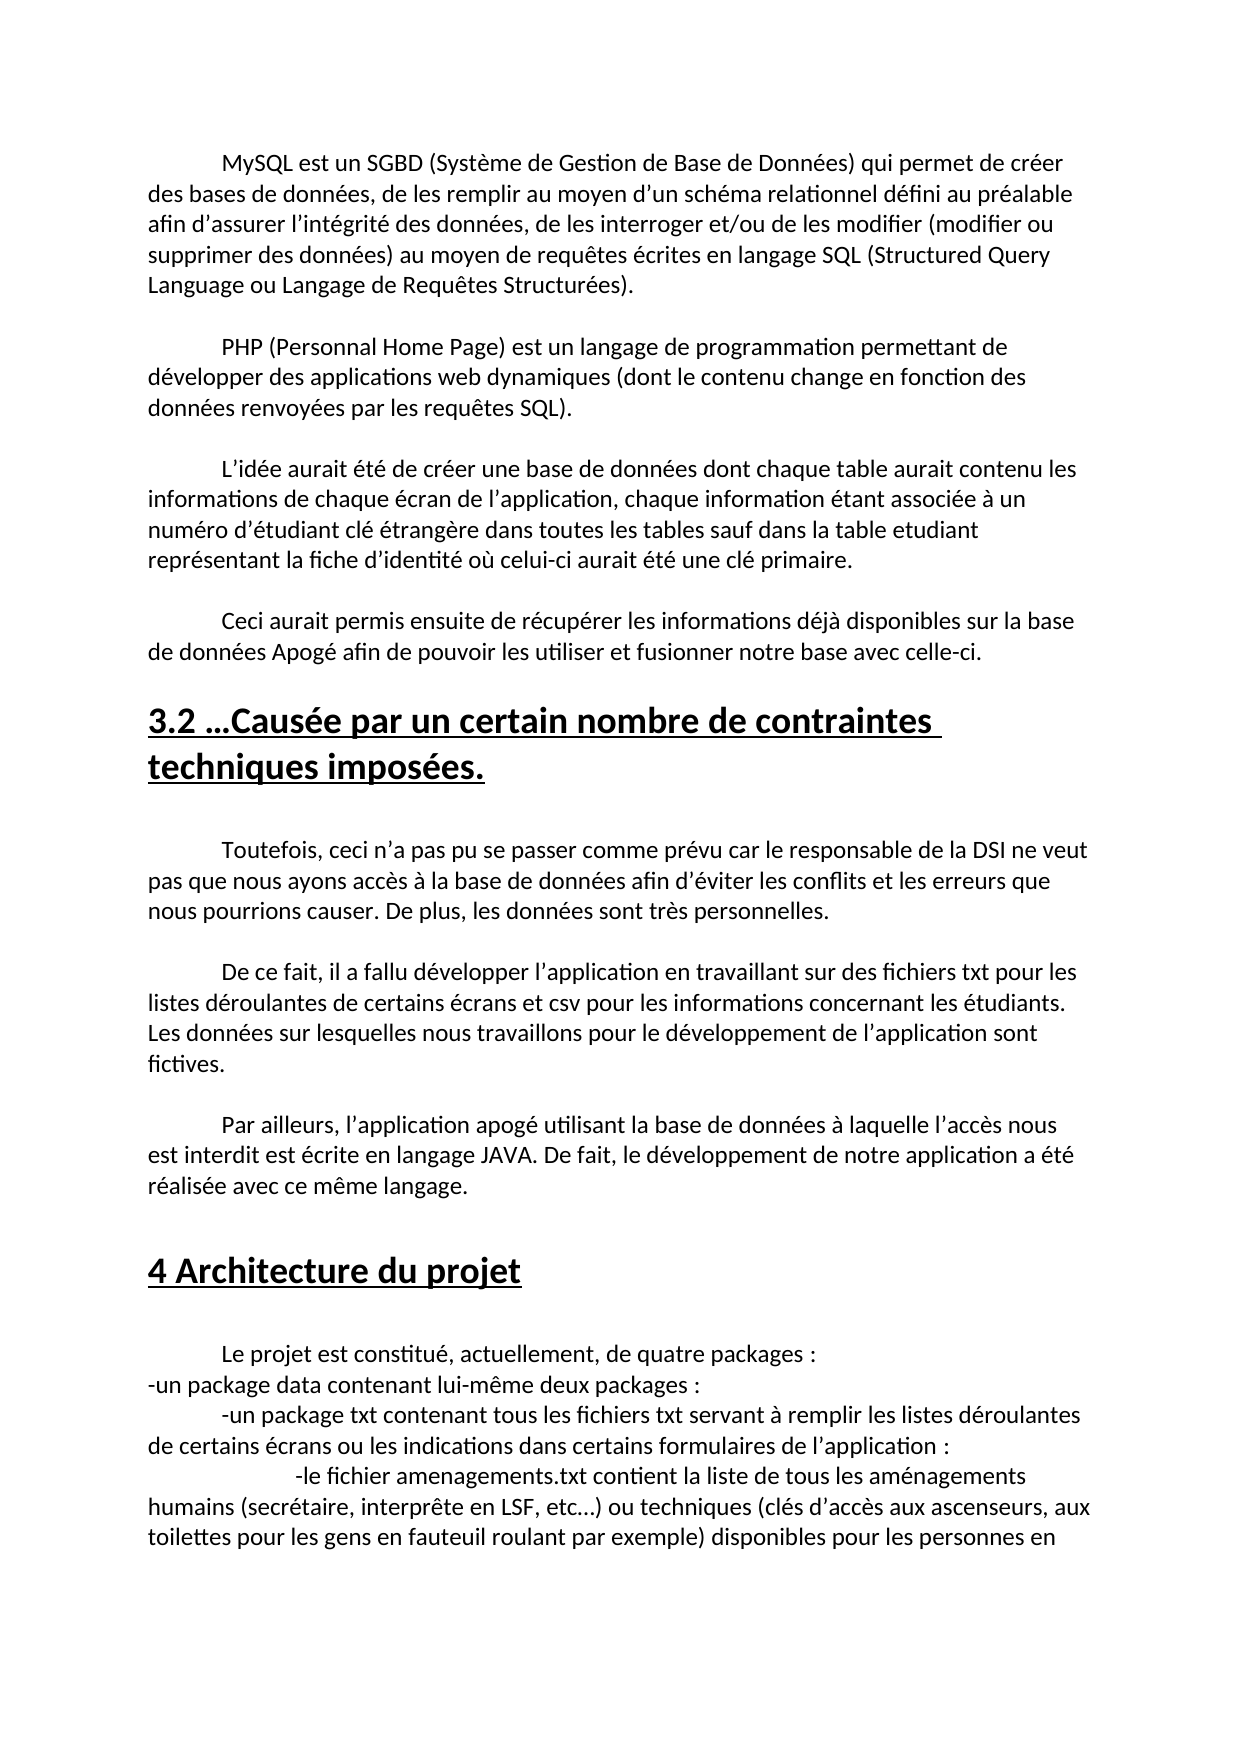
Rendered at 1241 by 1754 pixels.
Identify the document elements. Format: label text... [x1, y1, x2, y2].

text PHP (Personnal Home Page) est un langage de programmation permettant de développer des applications web dynamiques (dont le contenu change en fonction des données renvoyées par les requêtes SQL). [148, 331, 1093, 422]
text -un package data contenant lui-même deux packages : [148, 1369, 1093, 1399]
text 3.2 …Causée par un certain nombre de contraintes techniques imposées. [148, 697, 1093, 789]
text Le projet est constitué, actuellement, de quatre packages : [148, 1338, 1093, 1369]
text De ce fait, il a fallu développer l’application en travaillant sur des fichiers txt pour les listes déroulantes de certains écrans et csv pour les informations concernant les étudiants. Les données sur lesquelles nous travaillons pour le développement de l’application sont fictives. [148, 957, 1093, 1079]
text L’idée aurait été de créer une base de données dont chaque table aurait contenu les informations de chaque écran de l’application, chaque information étant associée à un numéro d’étudiant clé étrangère dans toutes les tables sauf dans la table etudiant représentant la fiche d’identité où celui-ci aurait été une clé primaire. [148, 453, 1093, 575]
text Ceci aurait permis ensuite de récupérer les informations déjà disponibles sur la base de données Apogé afin de pouvoir les utiliser et fusionner notre base avec celle-ci. [148, 605, 1093, 666]
text Par ailleurs, l’application apogé utilisant la base de données à laquelle l’accès nous est interdit est écrite en langage JAVA. De fait, le développement de notre application a été réalisée avec ce même langage. [148, 1109, 1093, 1201]
text Toutefois, ceci n’a pas pu se passer comme prévu car le responsable de la DSI ne veut pas que nous ayons accès à la base de données afin d’éviter les conflits et les erreurs que nous pourrions causer. De plus, les données sont très personnelles. [148, 834, 1093, 926]
text 4 Architecture du projet [148, 1247, 1093, 1292]
